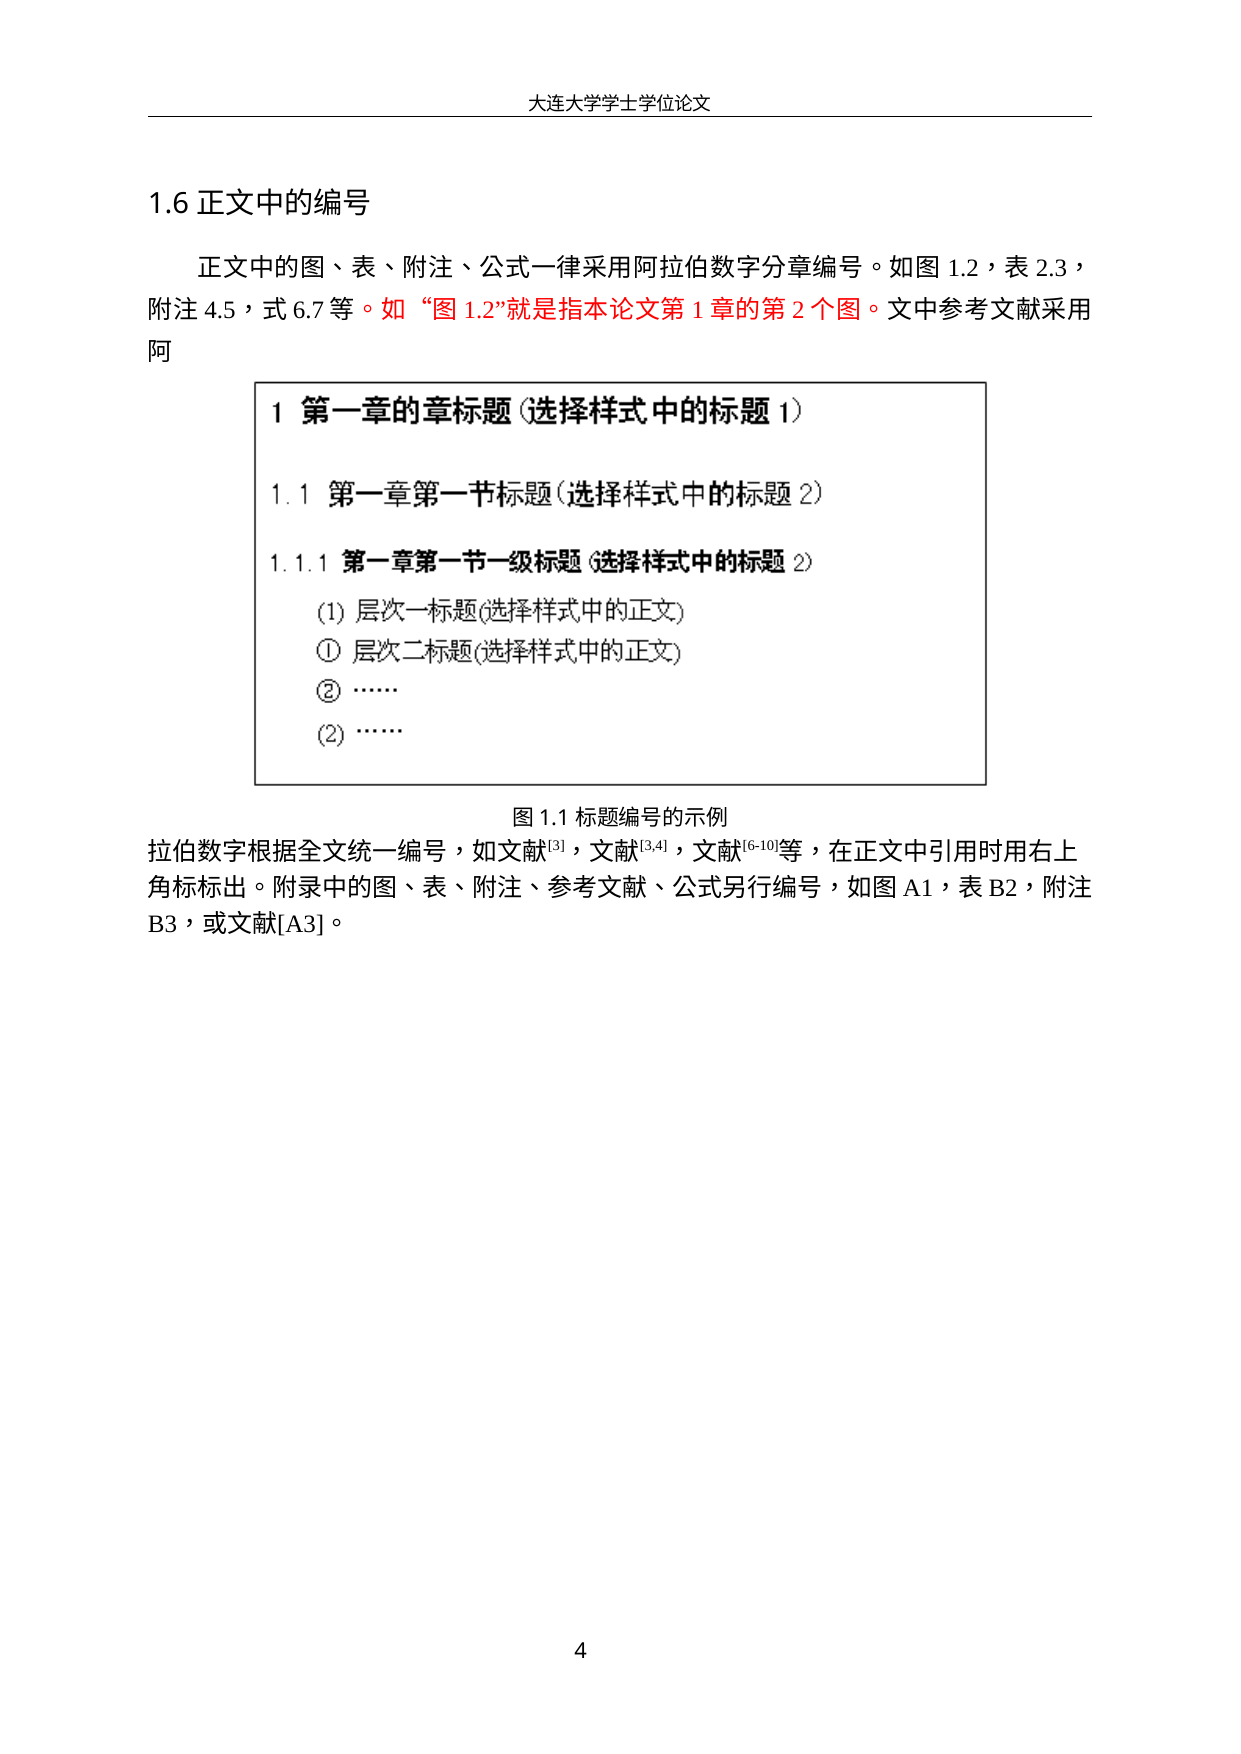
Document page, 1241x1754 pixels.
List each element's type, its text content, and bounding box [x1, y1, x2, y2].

text 正文中的图、表、附注、公式一律采用阿拉伯数字分章编号。如图1.2，表2.3，附注4.5，式6.7等。如“图1.2”就是指本论文第1章的第2个图。文中参考文献采用阿 [148, 243, 1092, 368]
text 1.6 正文中的编号 [148, 180, 1092, 222]
text 拉伯数字根据全文统一编号，如文献[3]，文献[3,4]，文献[6-10]等，在正文中引用时用右上角标标出。附录中的图、表、附注、参考文献、公式另行编号，如图A1，表B2，附注B3，或文献[A3]。 [148, 831, 1092, 940]
text 图1.1 标题编号的示例 [148, 800, 1092, 831]
picture [242, 368, 998, 800]
